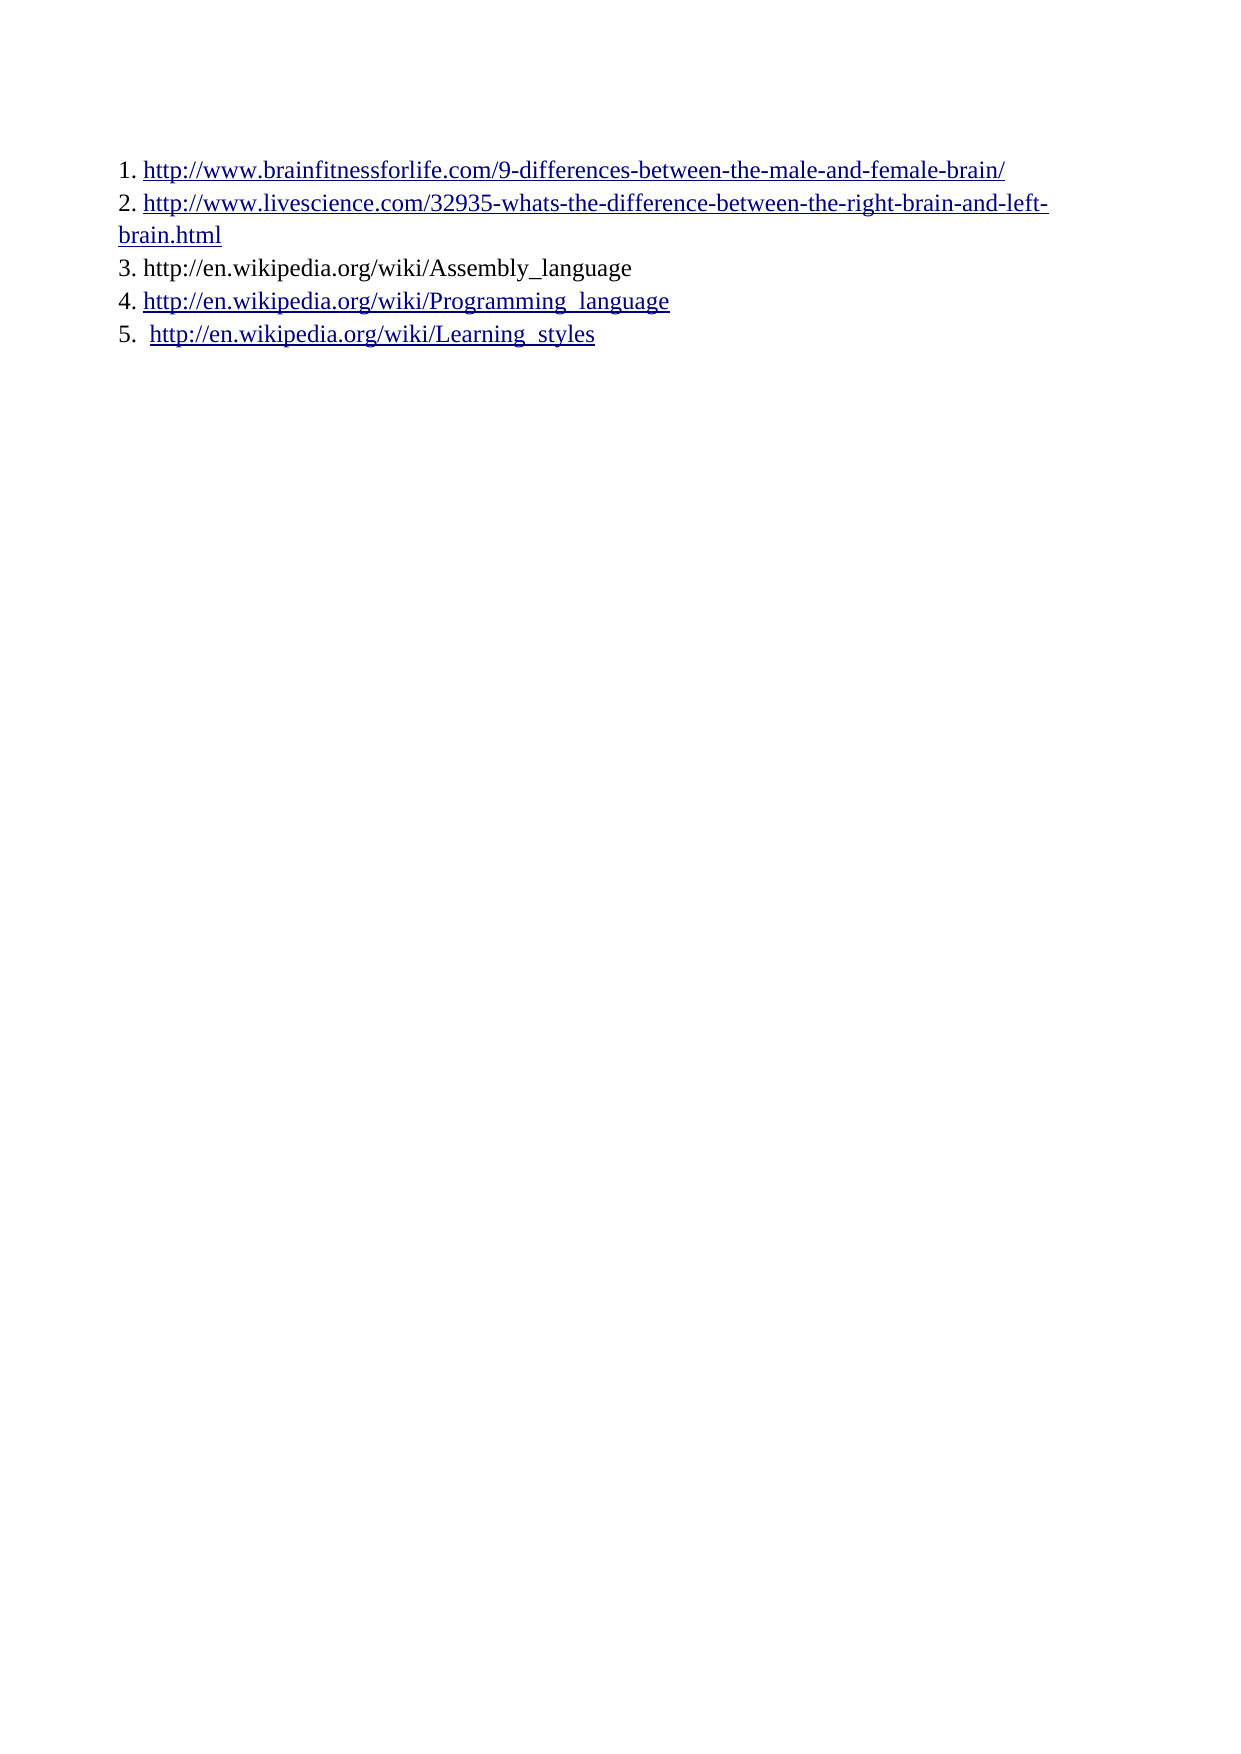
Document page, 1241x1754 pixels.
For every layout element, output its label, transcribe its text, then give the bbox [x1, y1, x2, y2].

text 3. http://en.wikipedia.org/wiki/Assembly_language [118, 249, 1122, 282]
text 4. http://en.wikipedia.org/wiki/Programming_language [118, 282, 1122, 315]
text 2. http://www.livescience.com/32935-whats-the-difference-between-the-right-brain-and-left-brain.html [118, 184, 1122, 249]
text 5. http://en.wikipedia.org/wiki/Learning_styles [118, 315, 1122, 348]
text 1. http://www.brainfitnessforlife.com/9-differences-between-the-male-and-female-brain/ [118, 151, 1122, 184]
